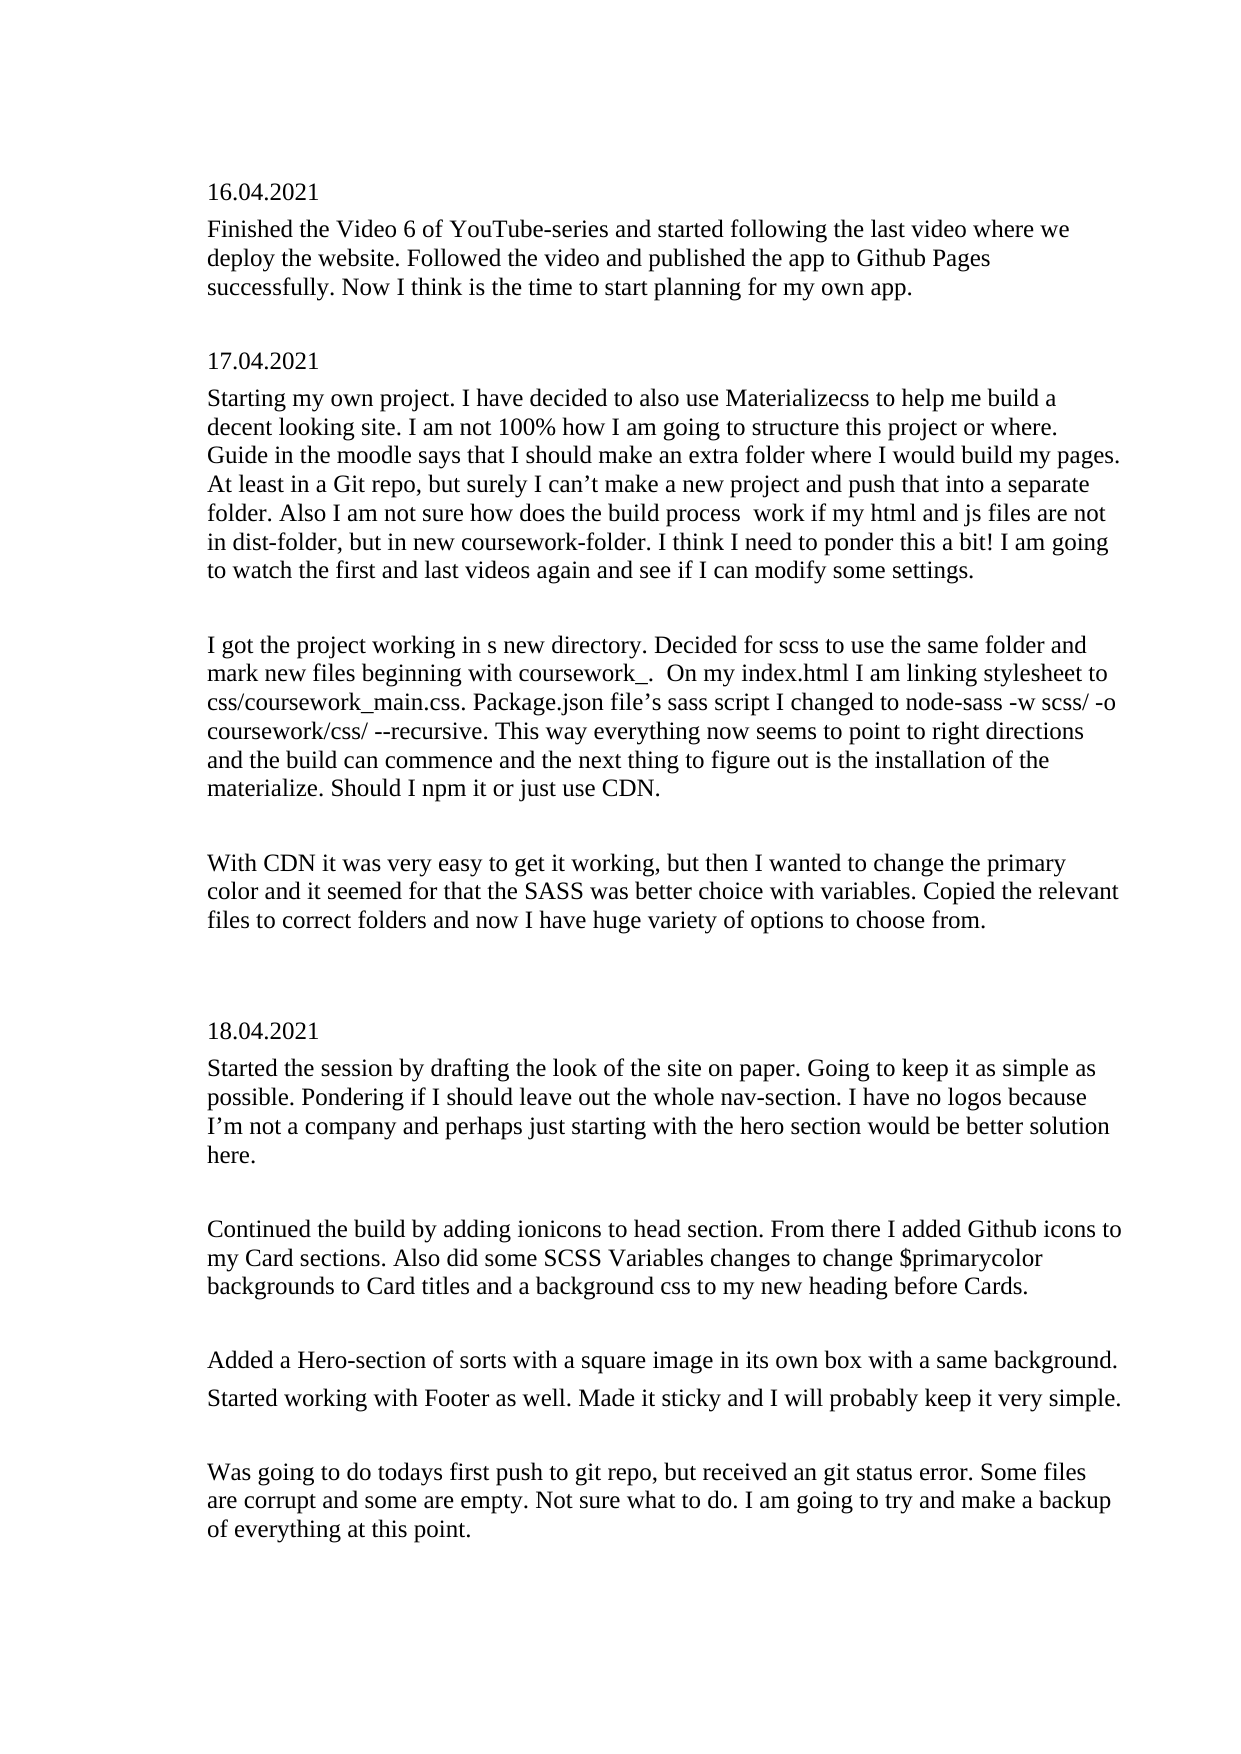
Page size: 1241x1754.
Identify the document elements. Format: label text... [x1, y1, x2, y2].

text Was going to do todays first push to git repo, but received an git status error. Some files are corrupt and some are empty. Not sure what to do. I am going to try and make a backup of everything at this point. [207, 1457, 1122, 1543]
text Finished the Video 6 of YouTube-series and started following the last video where we deploy the website. Followed the video and published the app to Github Pages successfully. Now I think is the time to start planning for my own app. [207, 214, 1122, 301]
text Starting my own project. I have decided to also use Materializecss to help me build a decent looking site. I am not 100% how I am going to structure this project or where. Guide in the moodle says that I should make an extra folder where I would build my pages. At least in a Git repo, but surely I can’t make a new project and push that into a separate folder. Also I am not sure how does the build process work if my html and js files are not in dist-folder, but in new coursework-folder. I think I need to ponder this a bit! I am going to watch the first and last videos again and see if I can modify some settings. [207, 383, 1122, 584]
text With CDN it was very easy to get it working, but then I wanted to change the primary color and it seemed for that the SASS was better choice with variables. Copied the relevant files to correct folders and now I have huge variety of options to choose from. [207, 848, 1122, 934]
text Started the session by drafting the look of the site on paper. Going to keep it as simple as possible. Pondering if I should leave out the whole nav-section. I have no logos because I’m not a company and perhaps just starting with the hero section would be better solution here. [207, 1053, 1122, 1168]
text Started working with Footer as well. Made it sticky and I will probably keep it very simple. [207, 1383, 1122, 1411]
text 17.04.2021 [207, 346, 1122, 375]
text 16.04.2021 [207, 177, 1122, 206]
text Added a Hero-section of sorts with a square image in its own box with a same background. [207, 1346, 1122, 1374]
text I got the project working in s new directory. Decided for scss to use the same folder and mark new files beginning with coursework_. On my index.html I am linking stylesheet to css/coursework_main.css. Package.json file’s sass script I changed to node-sass -w scss/ -o coursework/css/ --recursive. This way everything now seems to point to right directions and the build can commence and the next thing to figure out is the installation of the materialize. Should I npm it or just use CDN. [207, 630, 1122, 802]
text Continued the build by adding ionicons to head section. From there I added Github icons to my Card sections. Also did some SCSS Variables changes to change $primarycolor backgrounds to Card titles and a background css to my new heading before Cards. [207, 1214, 1122, 1300]
text 18.04.2021 [207, 1016, 1122, 1045]
